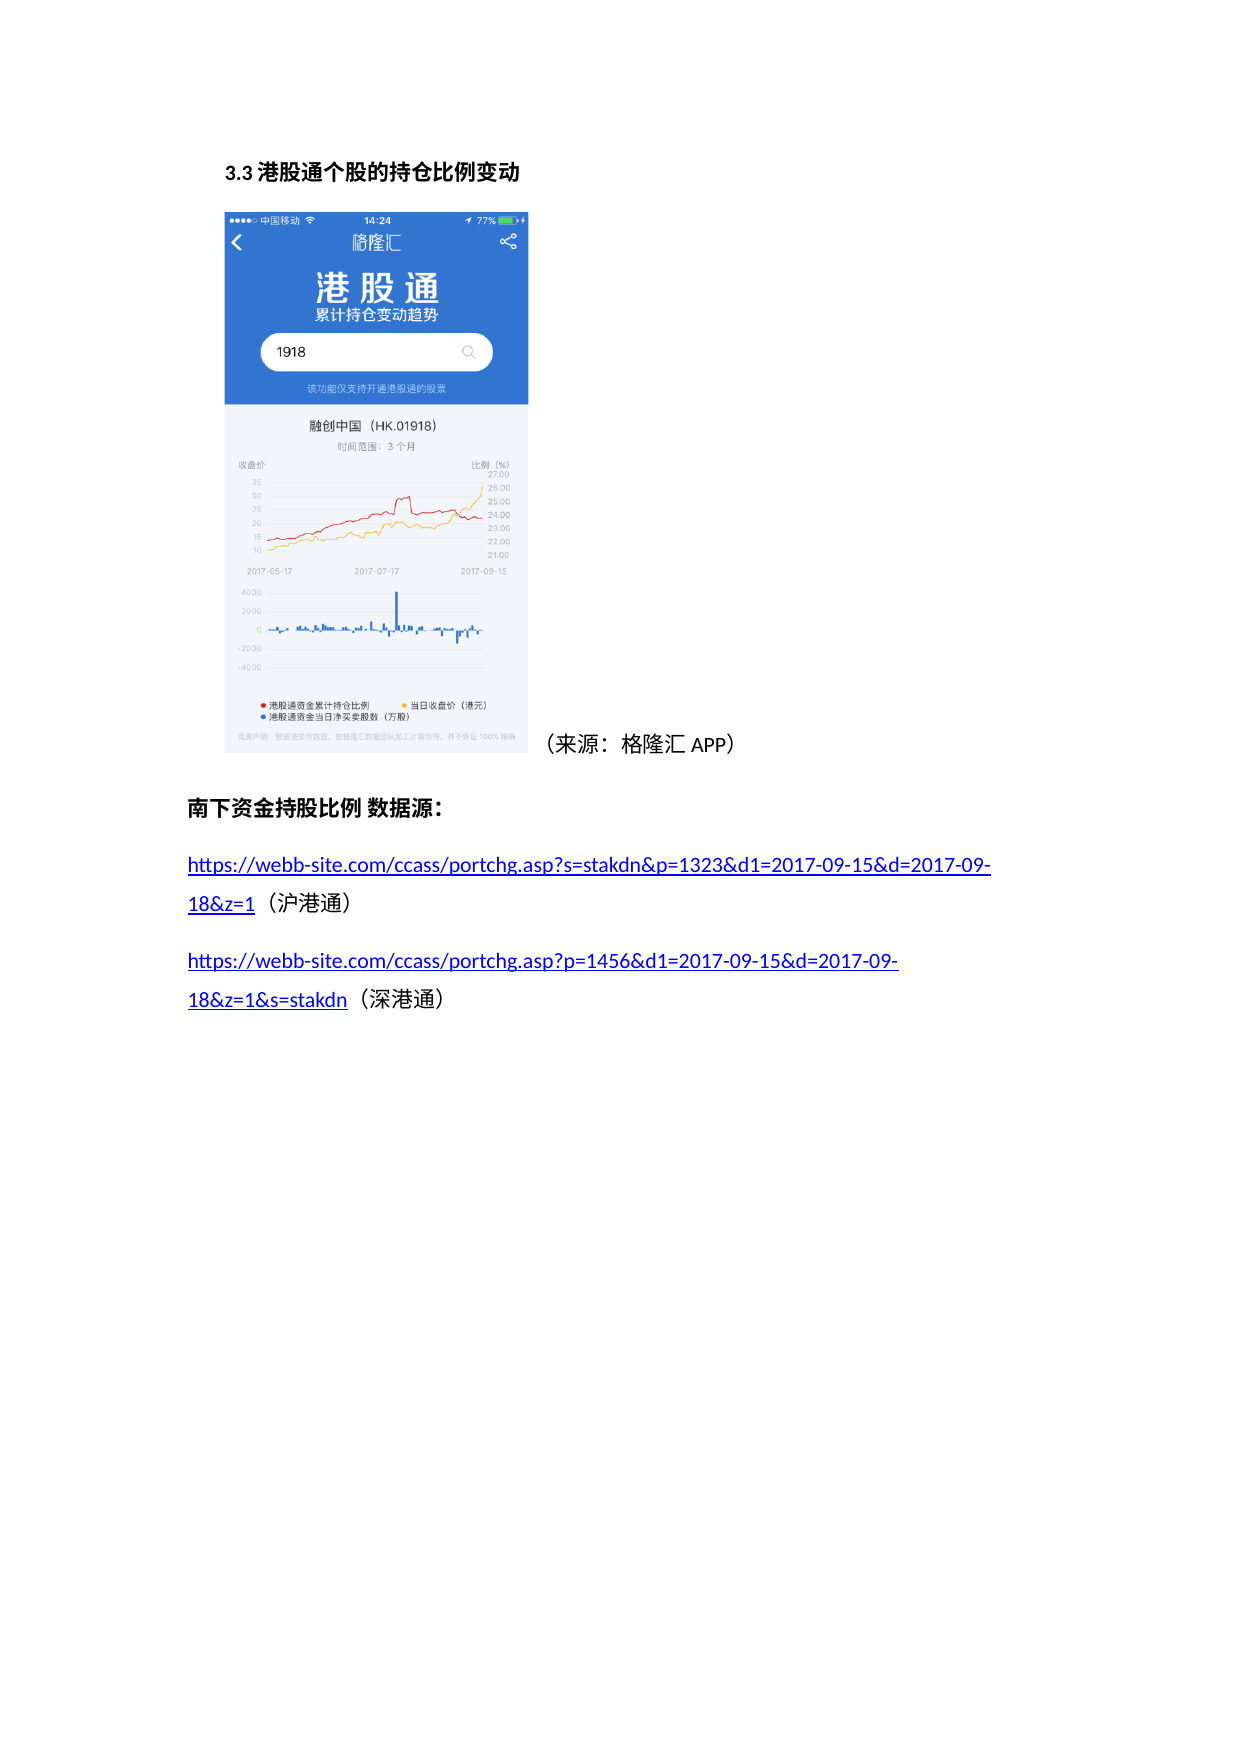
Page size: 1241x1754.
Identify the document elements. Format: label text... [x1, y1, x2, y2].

picture [224, 212, 529, 753]
list 3.3 港股通个股的持仓比例变动 [224, 154, 1053, 187]
list 南下资金持股比例 数据源： [187, 791, 1053, 823]
list https://webb-site.com/ccass/portchg.asp?s=stakdn&p=1323&d1=2017-09-15&d=2017-09-18&z=1（沪港通） [187, 848, 1053, 918]
list https://webb-site.com/ccass/portchg.asp?p=1456&d1=2017-09-15&d=2017-09-18&z=1&s=stakdn（深港通） [187, 944, 1053, 1014]
